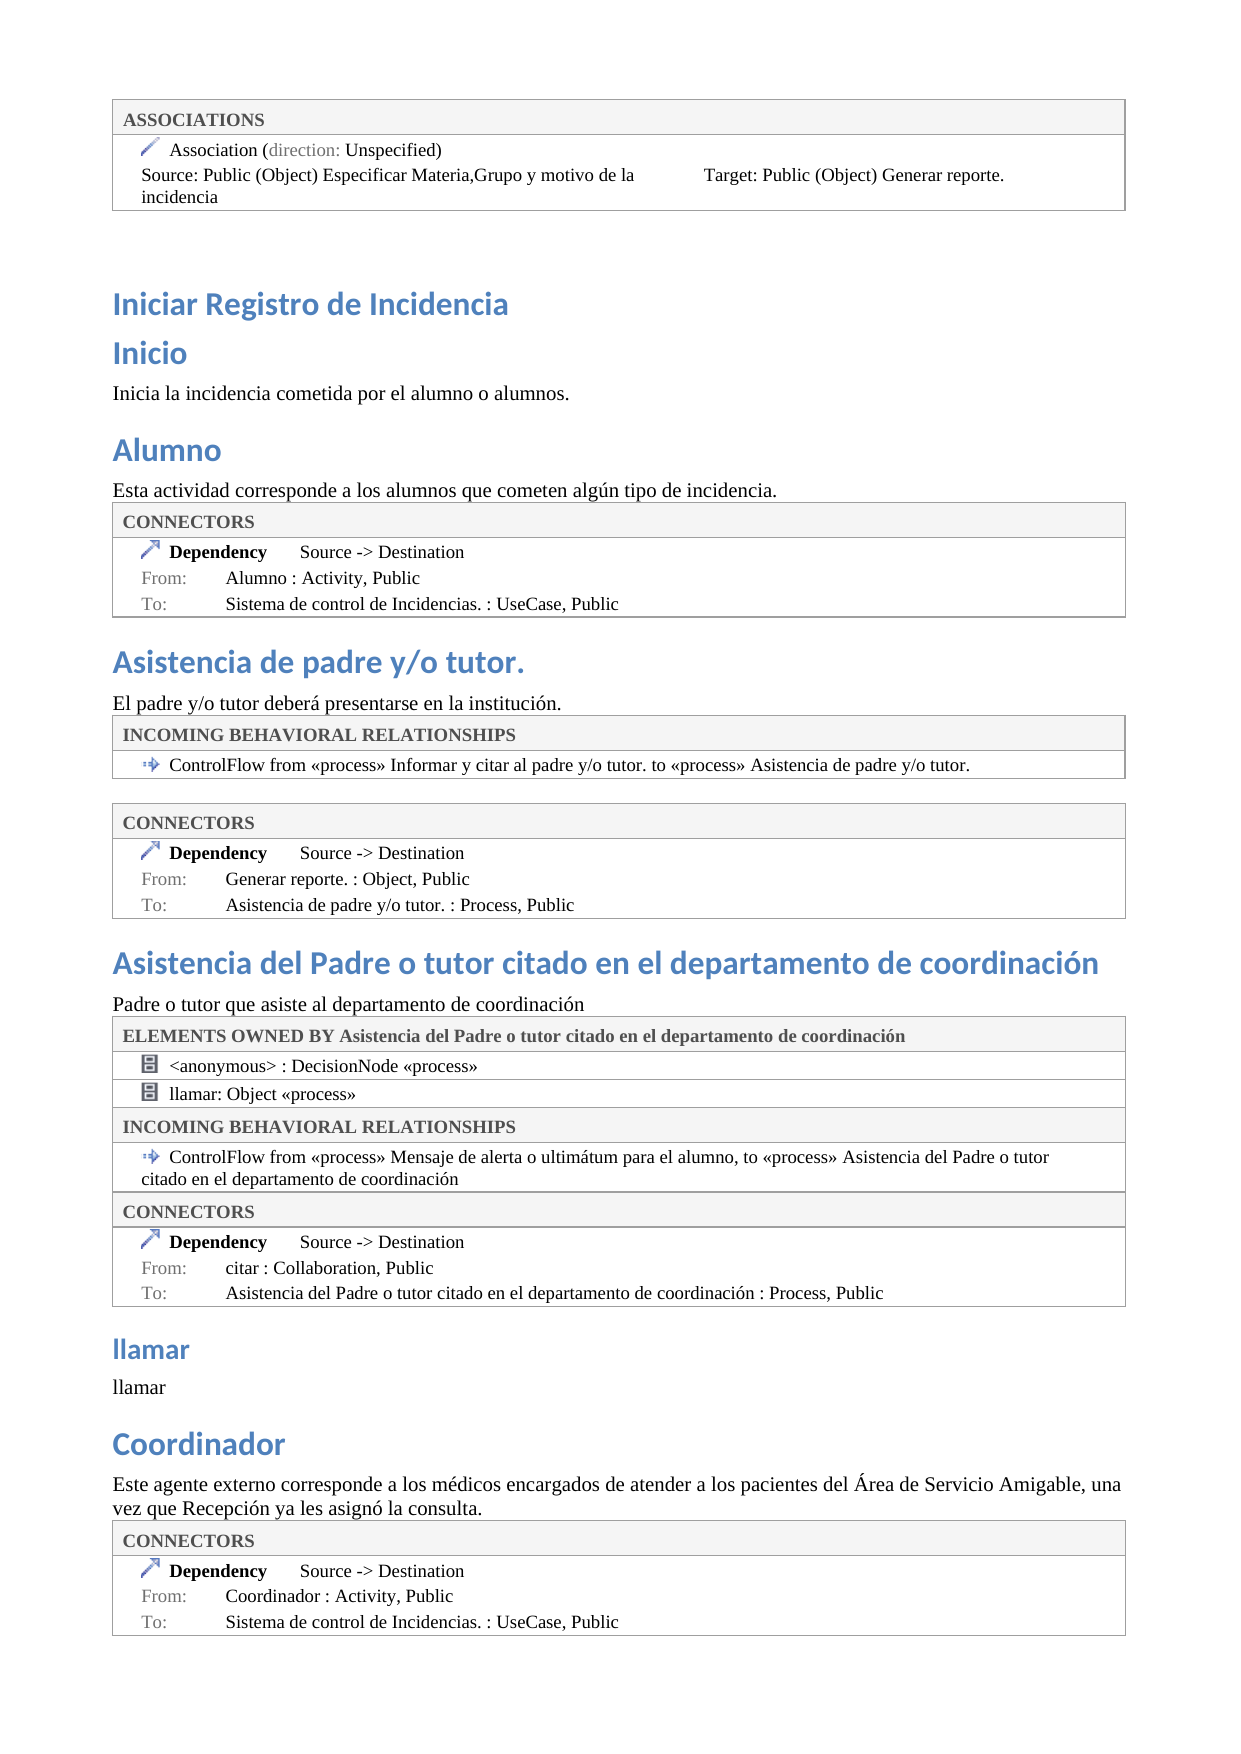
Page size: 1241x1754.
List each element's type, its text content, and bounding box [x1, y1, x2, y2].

table_header ASSOCIATIONS [113, 100, 1124, 134]
subtitle Asistencia del Padre o tutor citado en el departamento de coordinación [112, 942, 1128, 983]
table_cell Dependency Source -> Destination From: citar : Collaboration, Public To: Asistencia del Padre o tutor citado en el departamento de coordinación : Process, Public [113, 1228, 1125, 1306]
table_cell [113, 1556, 1125, 1635]
picture [141, 1081, 160, 1101]
picture [141, 1053, 160, 1073]
picture [141, 1145, 160, 1164]
table_cell ControlFlow from «process» Informar y citar al padre y/o tutor. to «process» Asistencia de padre y/o tutor. [113, 751, 1124, 778]
text Inicia la incidencia cometida por el alumno o alumnos. [112, 381, 1128, 405]
table_cell Association (direction: Unspecified) [113, 135, 1124, 162]
table_cell Dependency Source -> Destination From: Alumno : Activity, Public To: Sistema de control de Incidencias. : UseCase, Public [113, 538, 1125, 616]
picture [141, 540, 160, 559]
picture [141, 1558, 160, 1578]
text Padre o tutor que asiste al departamento de coordinación [112, 991, 1128, 1016]
picture [141, 841, 160, 860]
table_cell <anonymous> : DecisionNode «process» [113, 1052, 1125, 1079]
table_header CONNECTORS [113, 1521, 1125, 1555]
subtitle Asistencia de padre y/o tutor. [112, 641, 1128, 682]
table_cell ControlFlow from «process» Mensaje de alerta o ultimátum para el alumno, to «process» Asistencia del Padre o tutor citado en el departamento de coordinación [113, 1143, 1125, 1191]
table_header INCOMING BEHAVIORAL RELATIONSHIPS [113, 716, 1124, 750]
text Esta actividad corresponde a los alumnos que cometen algún tipo de incidencia. [112, 478, 1128, 502]
table_cell Dependency Source -> Destination From: Generar reporte. : Object, Public To: Asistencia de padre y/o tutor. : Process, Public [113, 839, 1125, 917]
table_cell llamar: Object «process» [113, 1080, 1125, 1107]
table_cell INCOMING BEHAVIORAL RELATIONSHIPS [113, 1108, 1125, 1142]
picture [141, 1229, 160, 1249]
table_cell Target: Public (Object) Generar reporte. [675, 162, 1124, 209]
subtitle llamar [112, 1331, 1128, 1367]
text llamar [112, 1375, 1128, 1399]
text El padre y/o tutor deberá presentarse en la institución. [112, 691, 1128, 714]
picture [141, 752, 160, 772]
table_cell Source: Public (Object) Especificar Materia,Grupo y motivo de la incidencia [113, 162, 675, 209]
subtitle Inicio [112, 332, 1128, 372]
subtitle Iniciar Registro de Incidencia [112, 283, 1128, 323]
text Este agente externo corresponde a los médicos encargados de atender a los pacientes del Área de Servicio Amigable, una vez que Recepción ya les asignó la consulta. [112, 1472, 1128, 1520]
subtitle Coordinador [112, 1423, 1128, 1464]
table_cell CONNECTORS [113, 1193, 1125, 1226]
table_header CONNECTORS [113, 503, 1125, 537]
picture [141, 137, 160, 156]
table_header ELEMENTS OWNED BY Asistencia del Padre o tutor citado en el departamento de coordinación [113, 1017, 1125, 1051]
table_header CONNECTORS [113, 804, 1125, 838]
subtitle Alumno [112, 429, 1128, 469]
